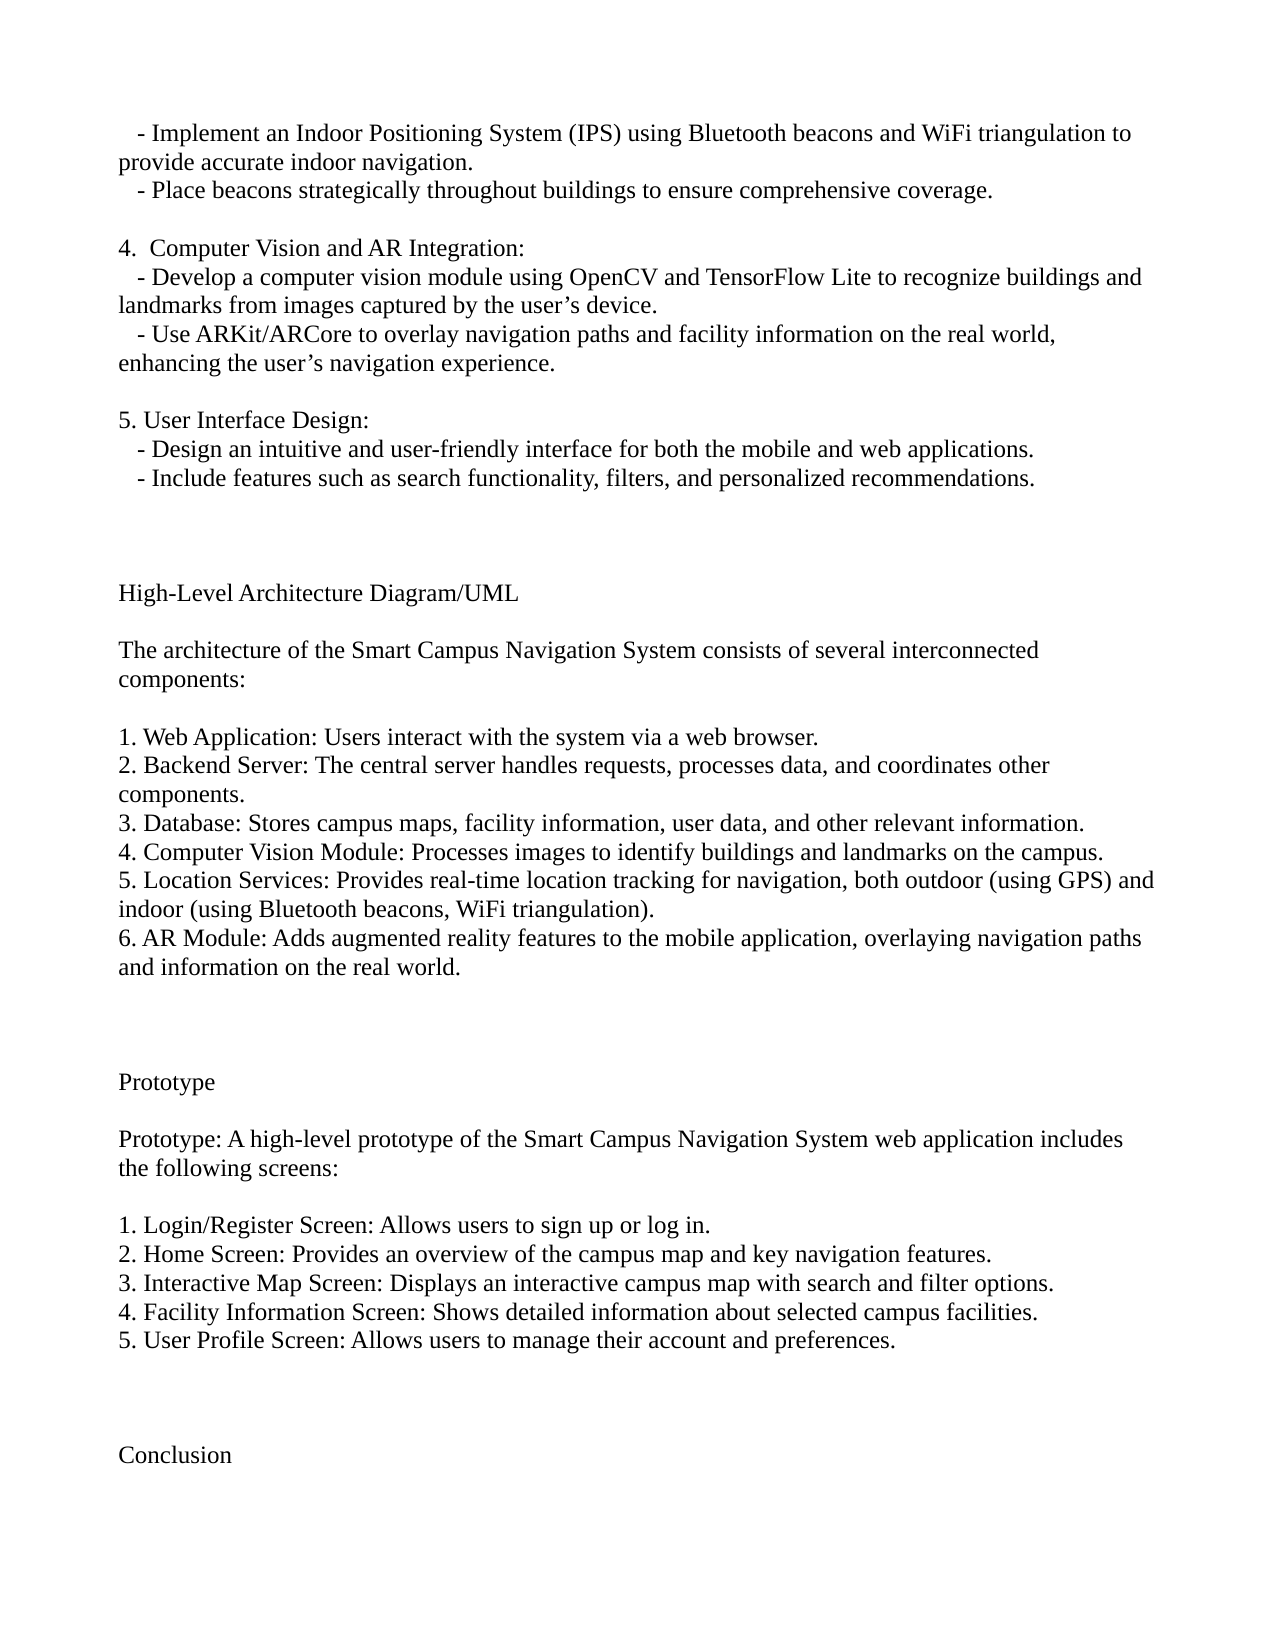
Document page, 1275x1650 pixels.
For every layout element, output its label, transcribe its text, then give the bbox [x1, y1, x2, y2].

text - Implement an Indoor Positioning System (IPS) using Bluetooth beacons and WiFi triangulation to provide accurate indoor navigation. [118, 118, 1157, 176]
text High-Level Architecture Diagram/UML [118, 578, 1157, 607]
text 5. User Profile Screen: Allows users to manage their account and preferences. [118, 1326, 1157, 1354]
text - Develop a computer vision module using OpenCV and TensorFlow Lite to recognize buildings and landmarks from images captured by the user’s device. [118, 262, 1157, 319]
text Conclusion [118, 1441, 1157, 1469]
text Prototype [118, 1067, 1157, 1096]
text 1. Web Application: Users interact with the system via a web browser. [118, 722, 1157, 751]
text Prototype: A high-level prototype of the Smart Campus Navigation System web application includes the following screens: [118, 1124, 1157, 1182]
text 5. Location Services: Provides real-time location tracking for navigation, both outdoor (using GPS) and indoor (using Bluetooth beacons, WiFi triangulation). [118, 866, 1157, 923]
text - Use ARKit/ARCore to overlay navigation paths and facility information on the real world, enhancing the user’s navigation experience. [118, 319, 1157, 377]
text 4. Facility Information Screen: Shows detailed information about selected campus facilities. [118, 1297, 1157, 1326]
text 3. Interactive Map Screen: Displays an interactive campus map with search and filter options. [118, 1268, 1157, 1297]
text 6. AR Module: Adds augmented reality features to the mobile application, overlaying navigation paths and information on the real world. [118, 923, 1157, 981]
text 4. Computer Vision Module: Processes images to identify buildings and landmarks on the campus. [118, 837, 1157, 866]
text - Place beacons strategically throughout buildings to ensure comprehensive coverage. [118, 176, 1157, 204]
text - Include features such as search functionality, filters, and personalized recommendations. [118, 463, 1157, 492]
text 5. User Interface Design: [118, 406, 1157, 434]
text 2. Home Screen: Provides an overview of the campus map and key navigation features. [118, 1239, 1157, 1268]
text The architecture of the Smart Campus Navigation System consists of several interconnected components: [118, 636, 1157, 693]
text 4. Computer Vision and AR Integration: [118, 233, 1157, 262]
text - Design an intuitive and user-friendly interface for both the mobile and web applications. [118, 434, 1157, 463]
text 1. Login/Register Screen: Allows users to sign up or log in. [118, 1211, 1157, 1239]
text 3. Database: Stores campus maps, facility information, user data, and other relevant information. [118, 808, 1157, 837]
text 2. Backend Server: The central server handles requests, processes data, and coordinates other components. [118, 751, 1157, 808]
